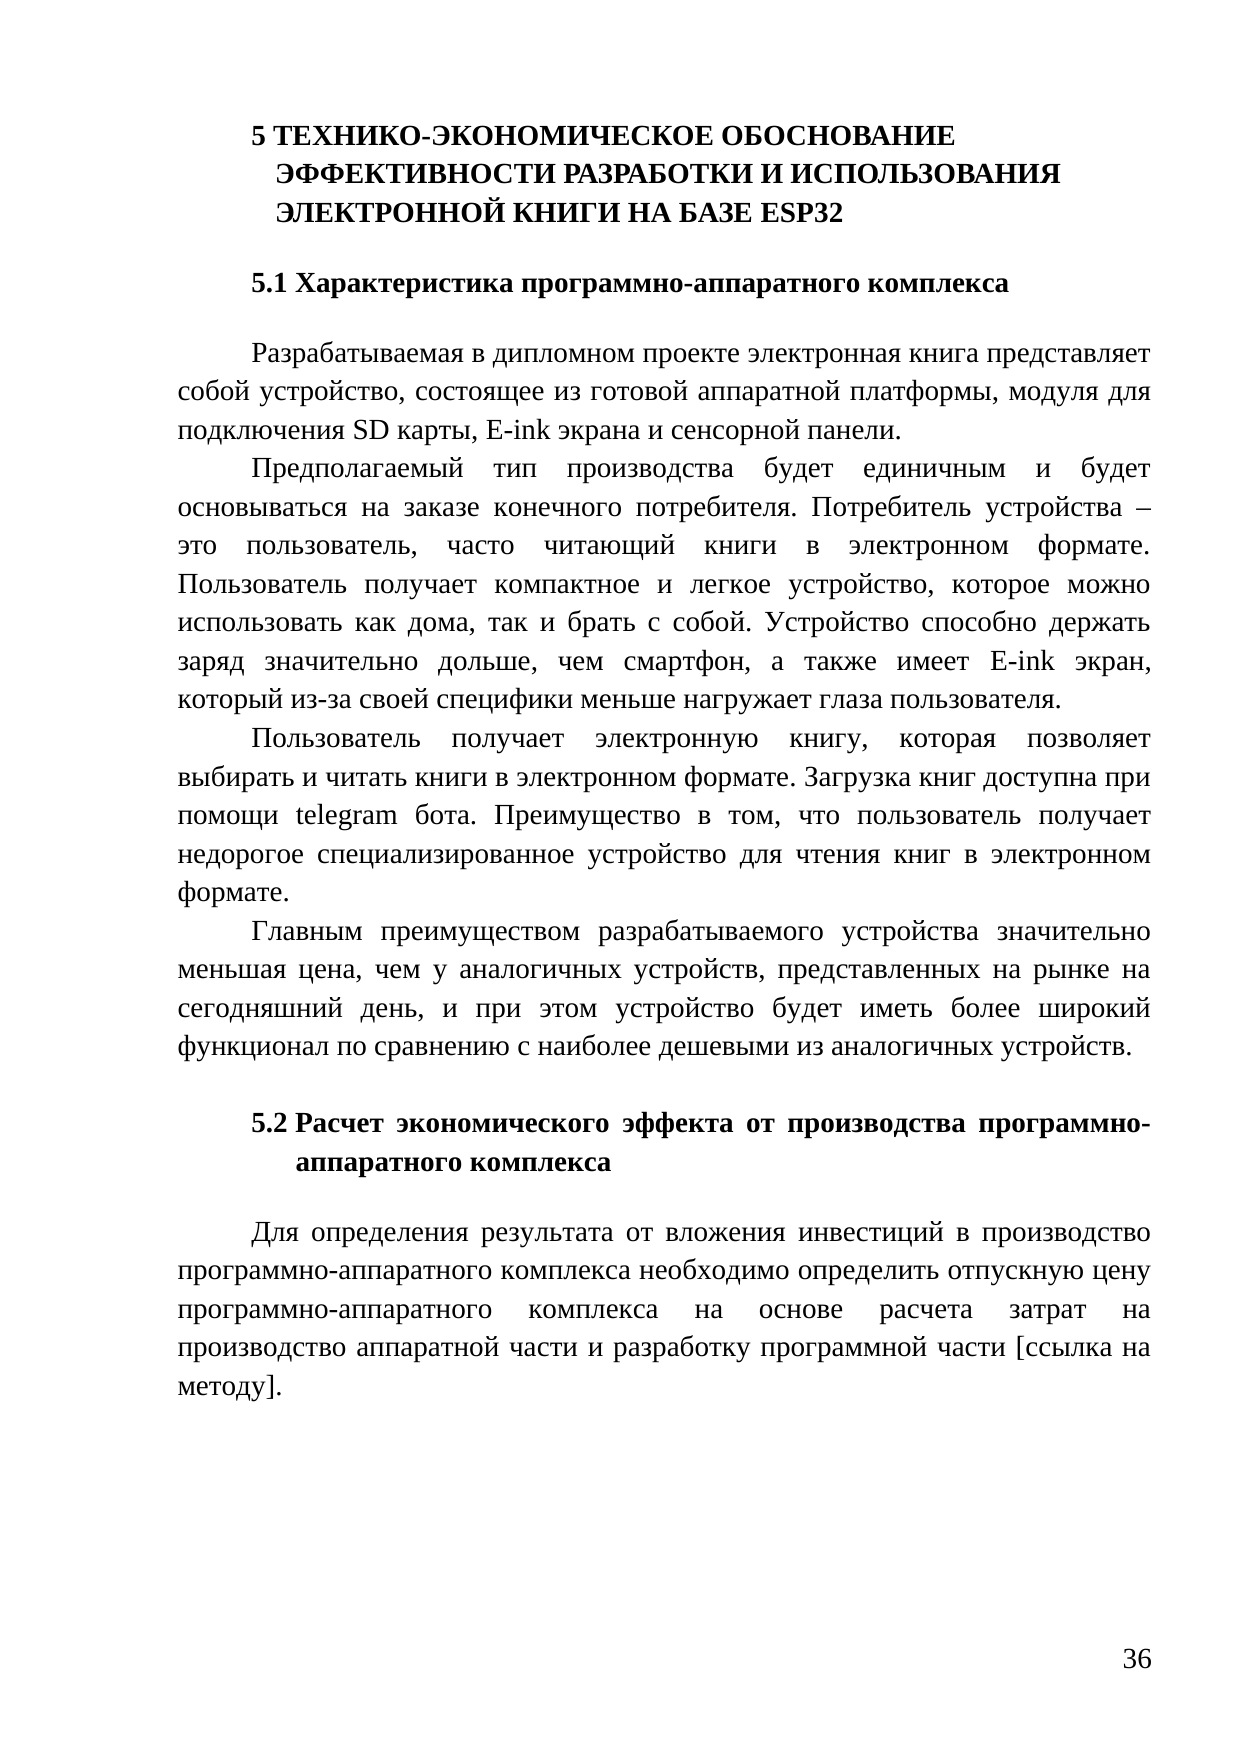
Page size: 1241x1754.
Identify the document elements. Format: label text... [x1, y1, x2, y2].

text Главным преимуществом разрабатываемого устройства значительно меньшая цена, чем у аналогичных устройств, представленных на рынке на сегодняшний день, и при этом устройство будет иметь более широкий функционал по сравнению с наиболее дешевыми из аналогичных устройств. [177, 913, 1152, 1062]
text Для определения результата от вложения инвестиций в производство программно-аппаратного комплекса необходимо определить отпускную цену программно-аппаратного комплекса на основе расчета затрат на производство аппаратной части и разработку программной части [ссылка на методу]. [177, 1214, 1152, 1402]
subtitle Технико-экономическое обоснование эффективности разработки и использования электронной книги на базе ESP32 [251, 118, 1152, 229]
text Разрабатываемая в дипломном проекте электронная книга представляет собой устройство, состоящее из готовой аппаратной платформы, модуля для подключения SD карты, E-ink экрана и сенсорной панели. [177, 335, 1152, 445]
text Пользователь получает электронную книгу, которая позволяет выбирать и читать книги в электронном формате. Загрузка книг доступна при помощи telegram бота. Преимущество в том, что пользователь получает недорогое специализированное устройство для чтения книг в электронном формате. [177, 720, 1152, 908]
text Предполагаемый тип производства будет единичным и будет основываться на заказе конечного потребителя. Потребитель устройства – это пользователь, часто читающий книги в электронном формате. Пользователь получает компактное и легкое устройство, которое можно использовать как дома, так и брать с собой. Устройство способно держать заряд значительно дольше, чем смартфон, а также имеет E-ink экран, который из-за своей специфики меньше нагружает глаза пользователя. [177, 450, 1152, 715]
subtitle Характеристика программно-аппаратного комплекса [251, 265, 1152, 298]
subtitle Расчет экономического эффекта от производства программно-аппаратного комплекса [251, 1106, 1152, 1178]
